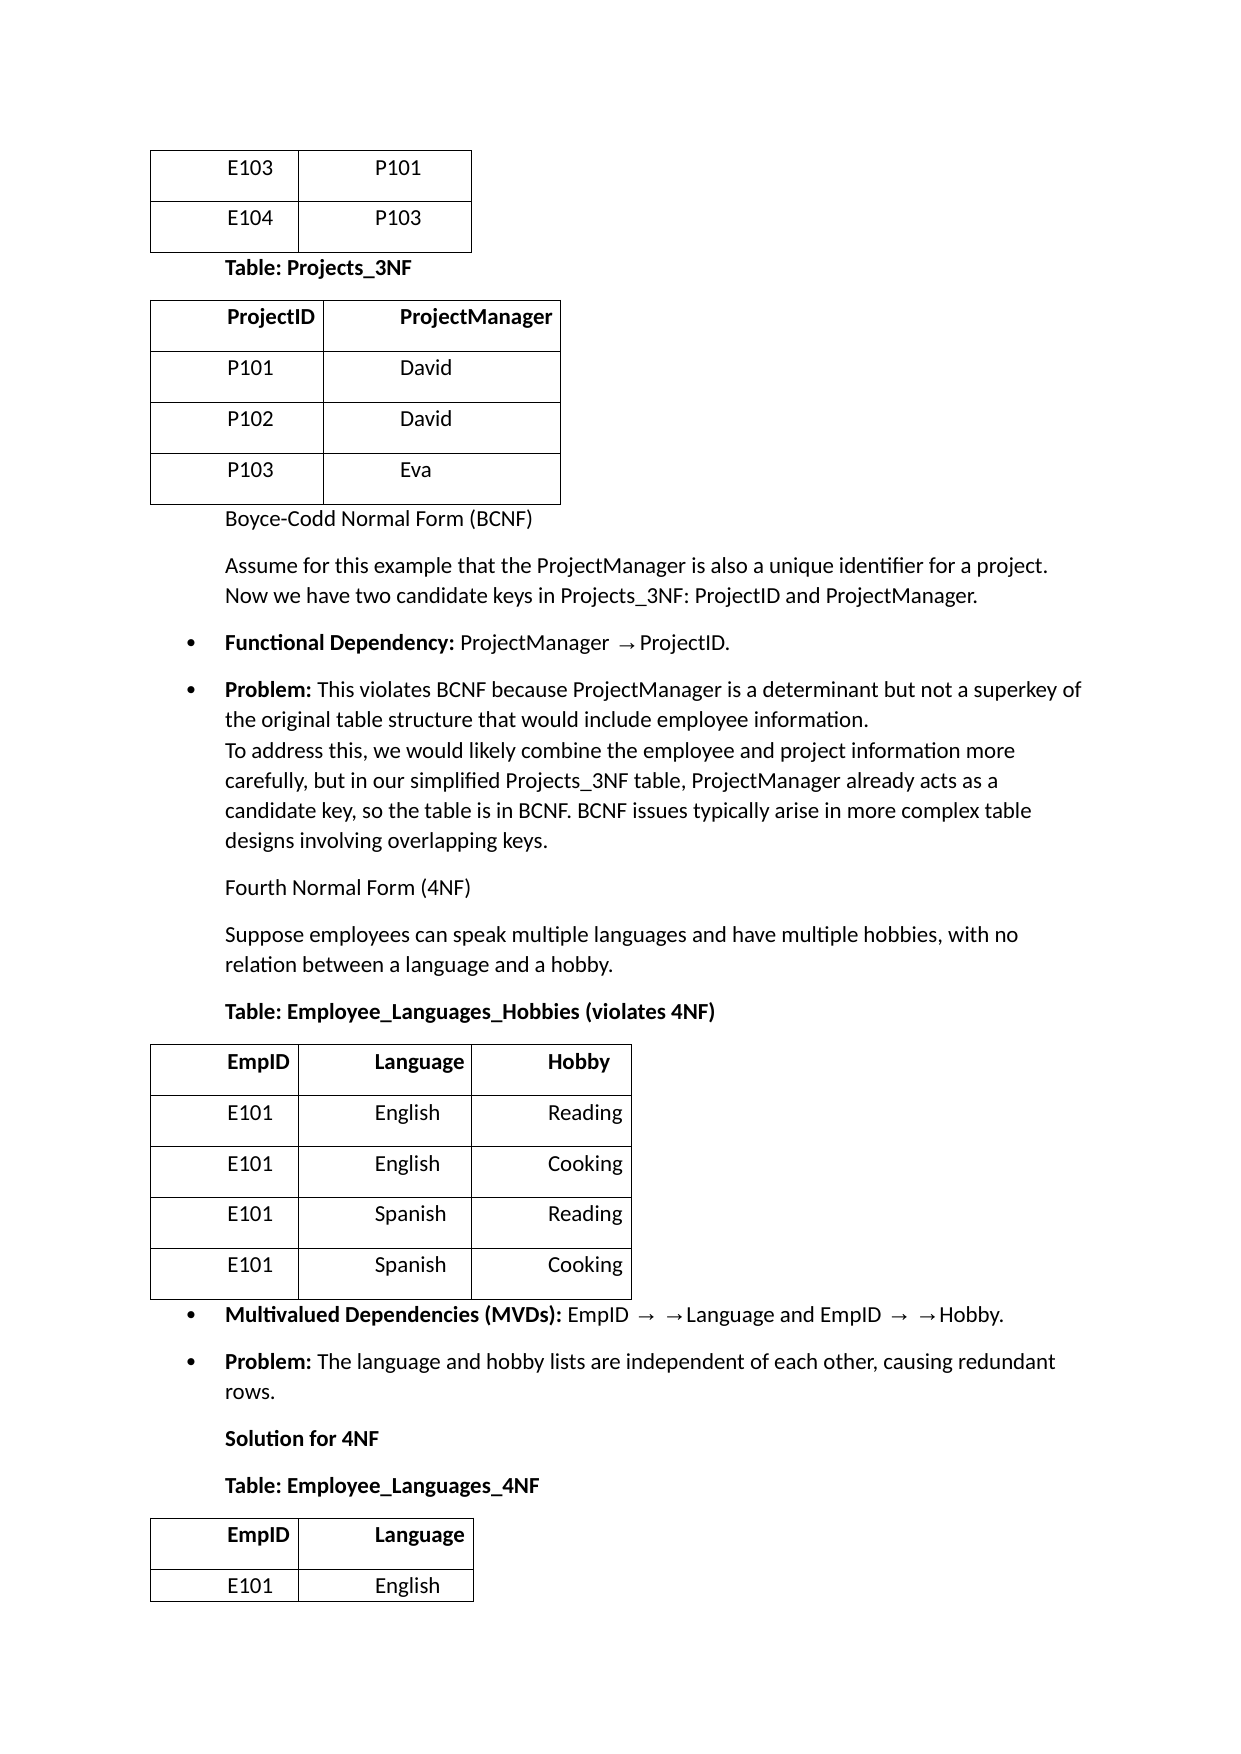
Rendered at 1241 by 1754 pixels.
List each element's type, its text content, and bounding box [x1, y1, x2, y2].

text Table: Projects_3NF [225, 253, 1090, 281]
table_header Language [299, 1519, 473, 1568]
list Problem: The language and hobby lists are independent of each other, causing redundant rows. [187, 1347, 1090, 1405]
table_cell English [299, 1147, 471, 1197]
table_cell David [324, 352, 560, 402]
text Suppose employees can speak multiple languages and have multiple hobbies, with no relation between a language and a hobby. [225, 920, 1090, 978]
table_cell E101 [151, 1198, 298, 1248]
text Assume for this example that the ProjectManager is also a unique identifier for a project. Now we have two candidate keys in Projects_3NF: ProjectID and ProjectManager. [225, 551, 1090, 610]
list Problem: This violates BCNF because ProjectManager is a determinant but not a superkey of the original table structure that would include employee information. To address this, we would likely combine the employee and project information more carefully, but in our simplified Projects_3NF table, ProjectManager already acts as a candidate key, so the table is in BCNF. BCNF issues typically arise in more complex table designs involving overlapping keys. [187, 675, 1090, 854]
table_header ProjectManager [324, 301, 560, 351]
table_cell E104 [151, 202, 298, 252]
table_cell E101 [151, 1096, 298, 1146]
table_cell E101 [151, 1570, 298, 1601]
table_cell Reading [472, 1096, 631, 1146]
table_cell P103 [151, 454, 323, 503]
table_cell Reading [472, 1198, 631, 1248]
table_header EmpID [151, 1045, 298, 1095]
table_cell English [299, 1570, 473, 1601]
list Multivalued Dependencies (MVDs): EmpID Language and EmpID Hobby. [187, 1300, 1090, 1328]
table_header Language [299, 1045, 471, 1095]
table_cell P101 [151, 352, 323, 402]
text Fourth Normal Form (4NF) [225, 873, 1090, 901]
table_header EmpID [151, 1519, 298, 1568]
table_cell Spanish [299, 1198, 471, 1248]
table_header ProjectID [151, 301, 323, 351]
table_cell Eva [324, 454, 560, 503]
table_cell P101 [299, 151, 471, 201]
text Table: Employee_Languages_4NF [225, 1471, 1090, 1499]
table_cell E101 [151, 1249, 298, 1299]
table_cell Cooking [472, 1249, 631, 1299]
text Boyce-Codd Normal Form (BCNF) [225, 504, 1090, 533]
table_cell Cooking [472, 1147, 631, 1197]
list Functional Dependency: ProjectManager ProjectID. [187, 628, 1090, 657]
table_header Hobby [472, 1045, 631, 1095]
table_cell E103 [151, 151, 298, 201]
table_cell David [324, 403, 560, 453]
table_cell Spanish [299, 1249, 471, 1299]
table_cell E101 [151, 1147, 298, 1197]
text Table: Employee_Languages_Hobbies (violates 4NF) [225, 997, 1090, 1025]
table_cell P103 [299, 202, 471, 252]
table_cell P102 [151, 403, 323, 453]
table_cell English [299, 1096, 471, 1146]
text Solution for 4NF [225, 1424, 1090, 1452]
